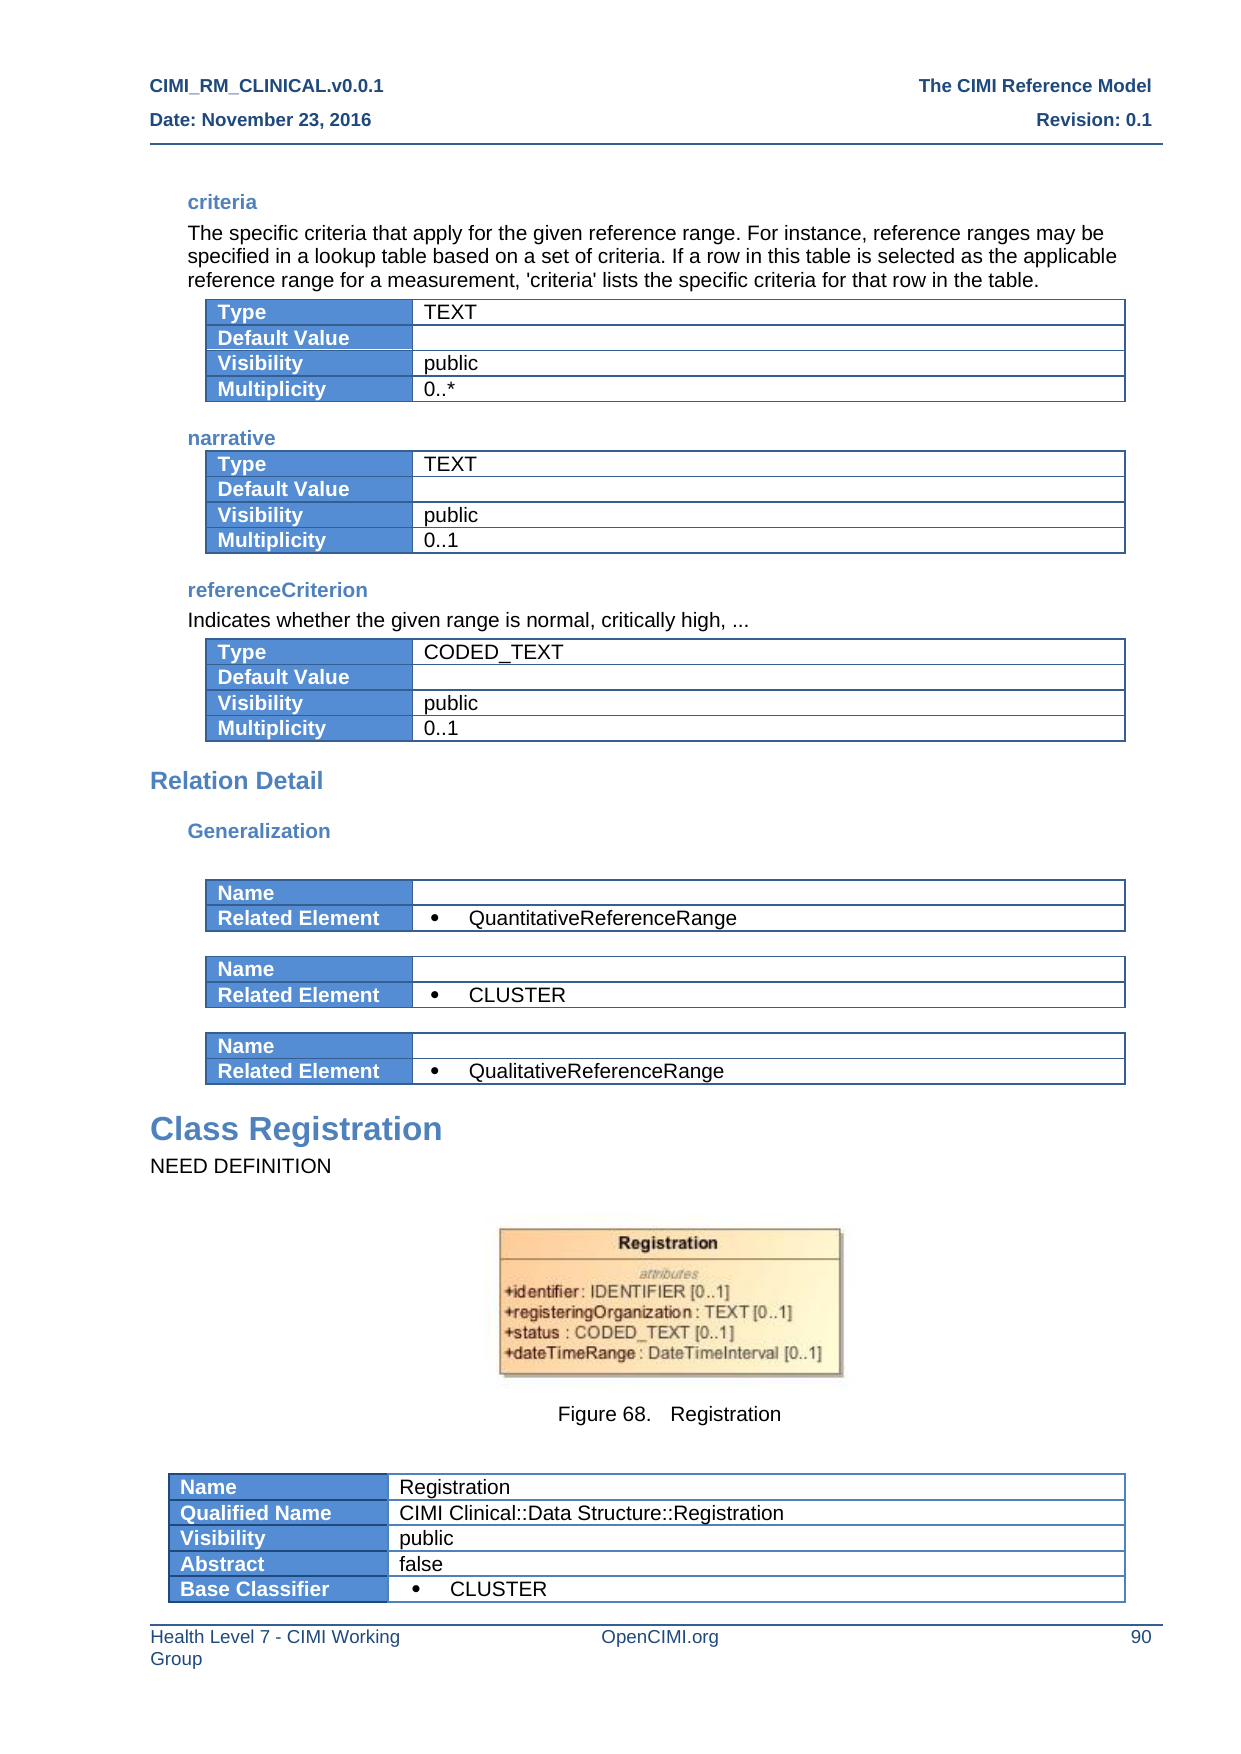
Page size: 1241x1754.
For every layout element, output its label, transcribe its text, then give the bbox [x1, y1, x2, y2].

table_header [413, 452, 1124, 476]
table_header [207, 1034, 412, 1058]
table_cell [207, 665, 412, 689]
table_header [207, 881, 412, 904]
text Indicates whether the given range is normal, critically high, ... [187, 608, 1152, 632]
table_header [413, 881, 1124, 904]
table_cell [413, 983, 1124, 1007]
subtitle Relation Detail [150, 766, 1152, 794]
text NEED DEFINITION [150, 1153, 1152, 1177]
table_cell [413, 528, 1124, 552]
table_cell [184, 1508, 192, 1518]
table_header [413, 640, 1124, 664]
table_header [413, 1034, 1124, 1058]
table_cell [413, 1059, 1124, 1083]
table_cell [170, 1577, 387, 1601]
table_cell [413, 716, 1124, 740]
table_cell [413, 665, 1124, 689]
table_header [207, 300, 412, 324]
subtitle Generalization [150, 818, 1152, 842]
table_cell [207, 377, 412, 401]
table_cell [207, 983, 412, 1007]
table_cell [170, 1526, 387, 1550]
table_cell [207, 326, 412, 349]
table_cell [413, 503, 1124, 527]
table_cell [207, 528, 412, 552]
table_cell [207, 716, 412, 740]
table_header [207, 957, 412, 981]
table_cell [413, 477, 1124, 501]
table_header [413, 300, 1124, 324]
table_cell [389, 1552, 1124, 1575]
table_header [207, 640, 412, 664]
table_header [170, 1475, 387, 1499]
subtitle referenceCriterion [150, 578, 1152, 602]
text The specific criteria that apply for the given reference range. For instance, reference ranges may be specified in a lookup table based on a set of criteria. If a row in this table is selected as the applicable reference range for a measurement, 'criteria' lists the specific criteria for that row in the table. [187, 220, 1152, 292]
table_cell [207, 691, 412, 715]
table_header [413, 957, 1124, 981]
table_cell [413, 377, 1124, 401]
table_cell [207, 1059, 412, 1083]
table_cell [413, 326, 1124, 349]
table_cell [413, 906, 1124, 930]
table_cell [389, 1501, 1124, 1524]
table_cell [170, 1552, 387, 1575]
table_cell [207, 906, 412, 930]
subtitle Class Registration [150, 1109, 1152, 1147]
subtitle narrative [150, 426, 1152, 450]
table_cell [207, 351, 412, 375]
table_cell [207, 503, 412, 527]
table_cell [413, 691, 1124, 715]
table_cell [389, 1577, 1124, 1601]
text Registration [187, 1401, 1152, 1425]
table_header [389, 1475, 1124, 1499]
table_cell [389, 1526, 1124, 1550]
picture [484, 1213, 855, 1389]
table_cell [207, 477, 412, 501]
subtitle criteria [150, 190, 1152, 214]
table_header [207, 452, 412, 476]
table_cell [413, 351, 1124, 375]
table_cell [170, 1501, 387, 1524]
